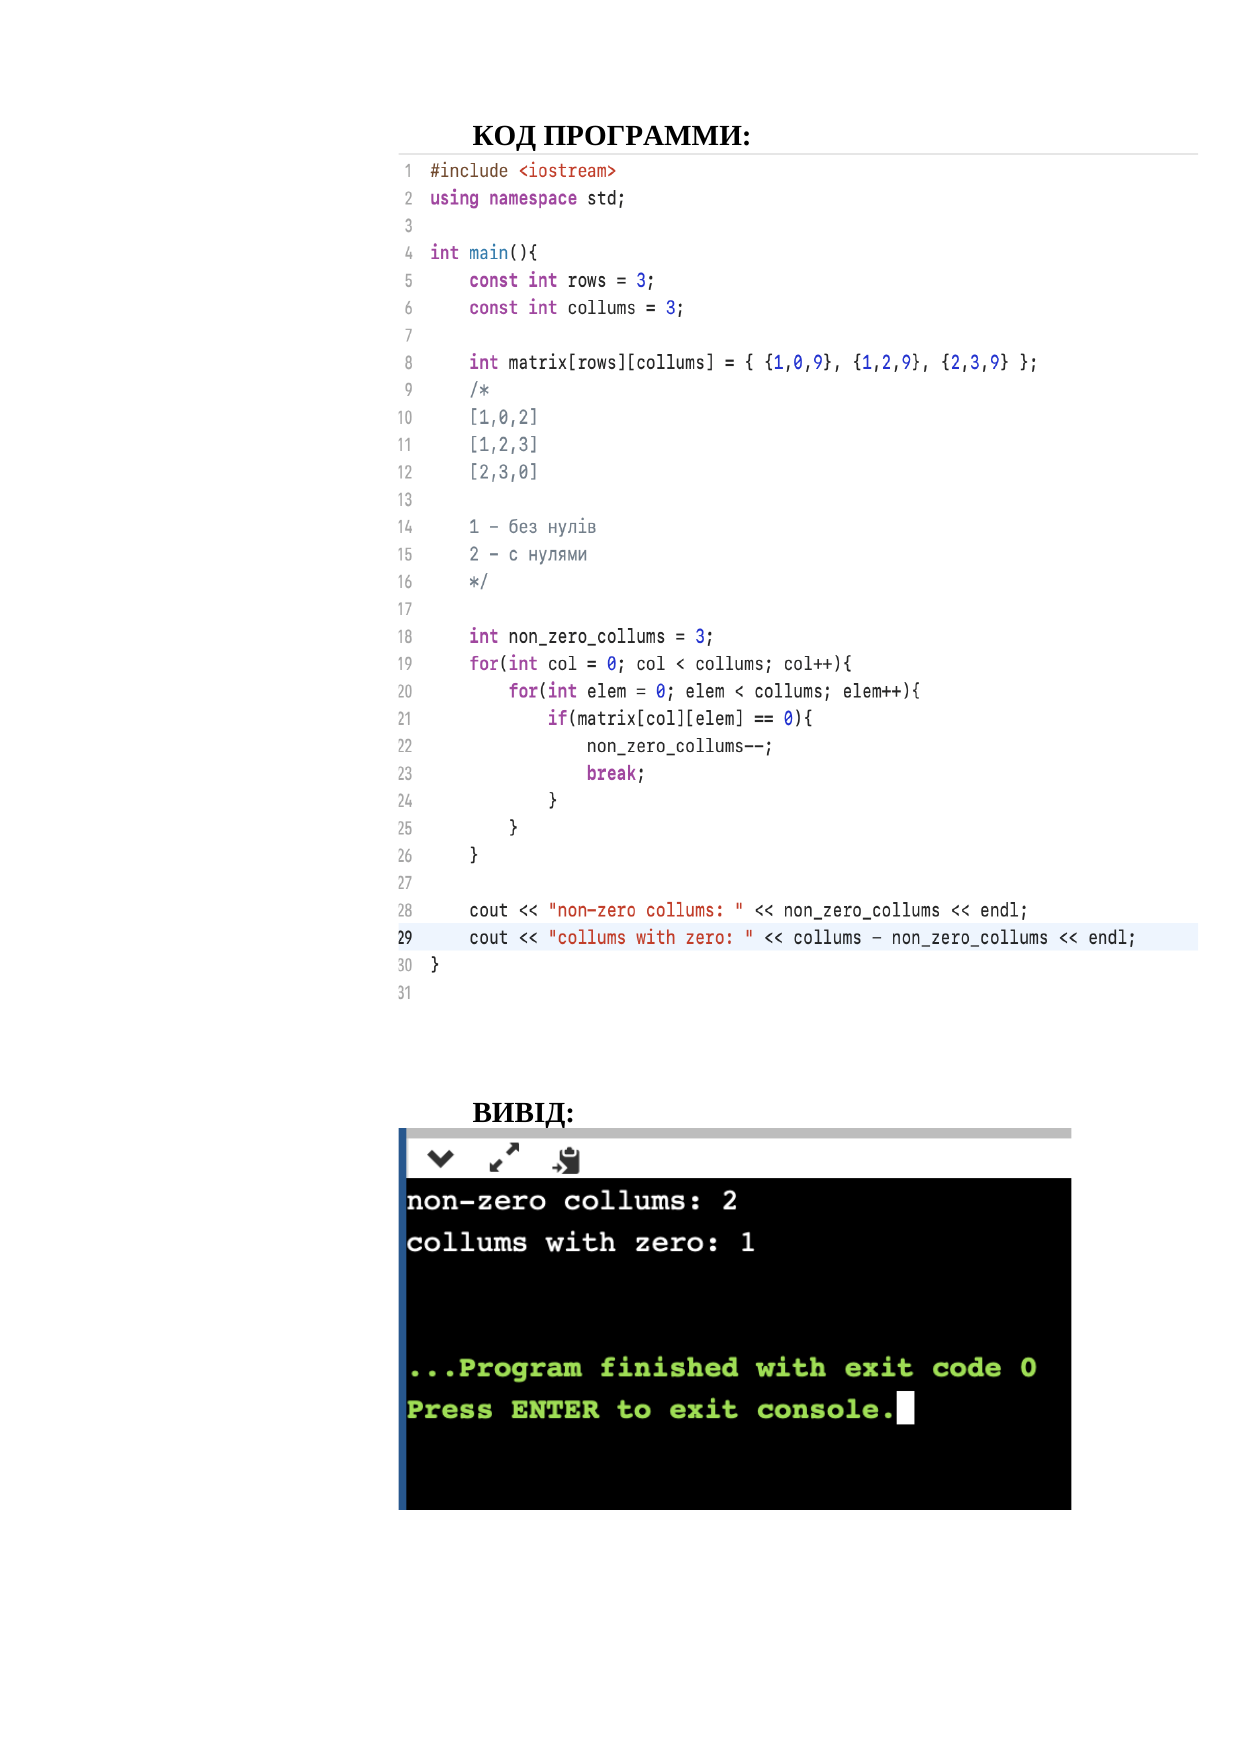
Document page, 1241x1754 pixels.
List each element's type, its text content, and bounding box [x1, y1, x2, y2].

picture [398, 151, 1199, 1066]
picture [398, 1128, 1072, 1510]
text КОД ПРОГРАММИ: [398, 118, 1152, 151]
